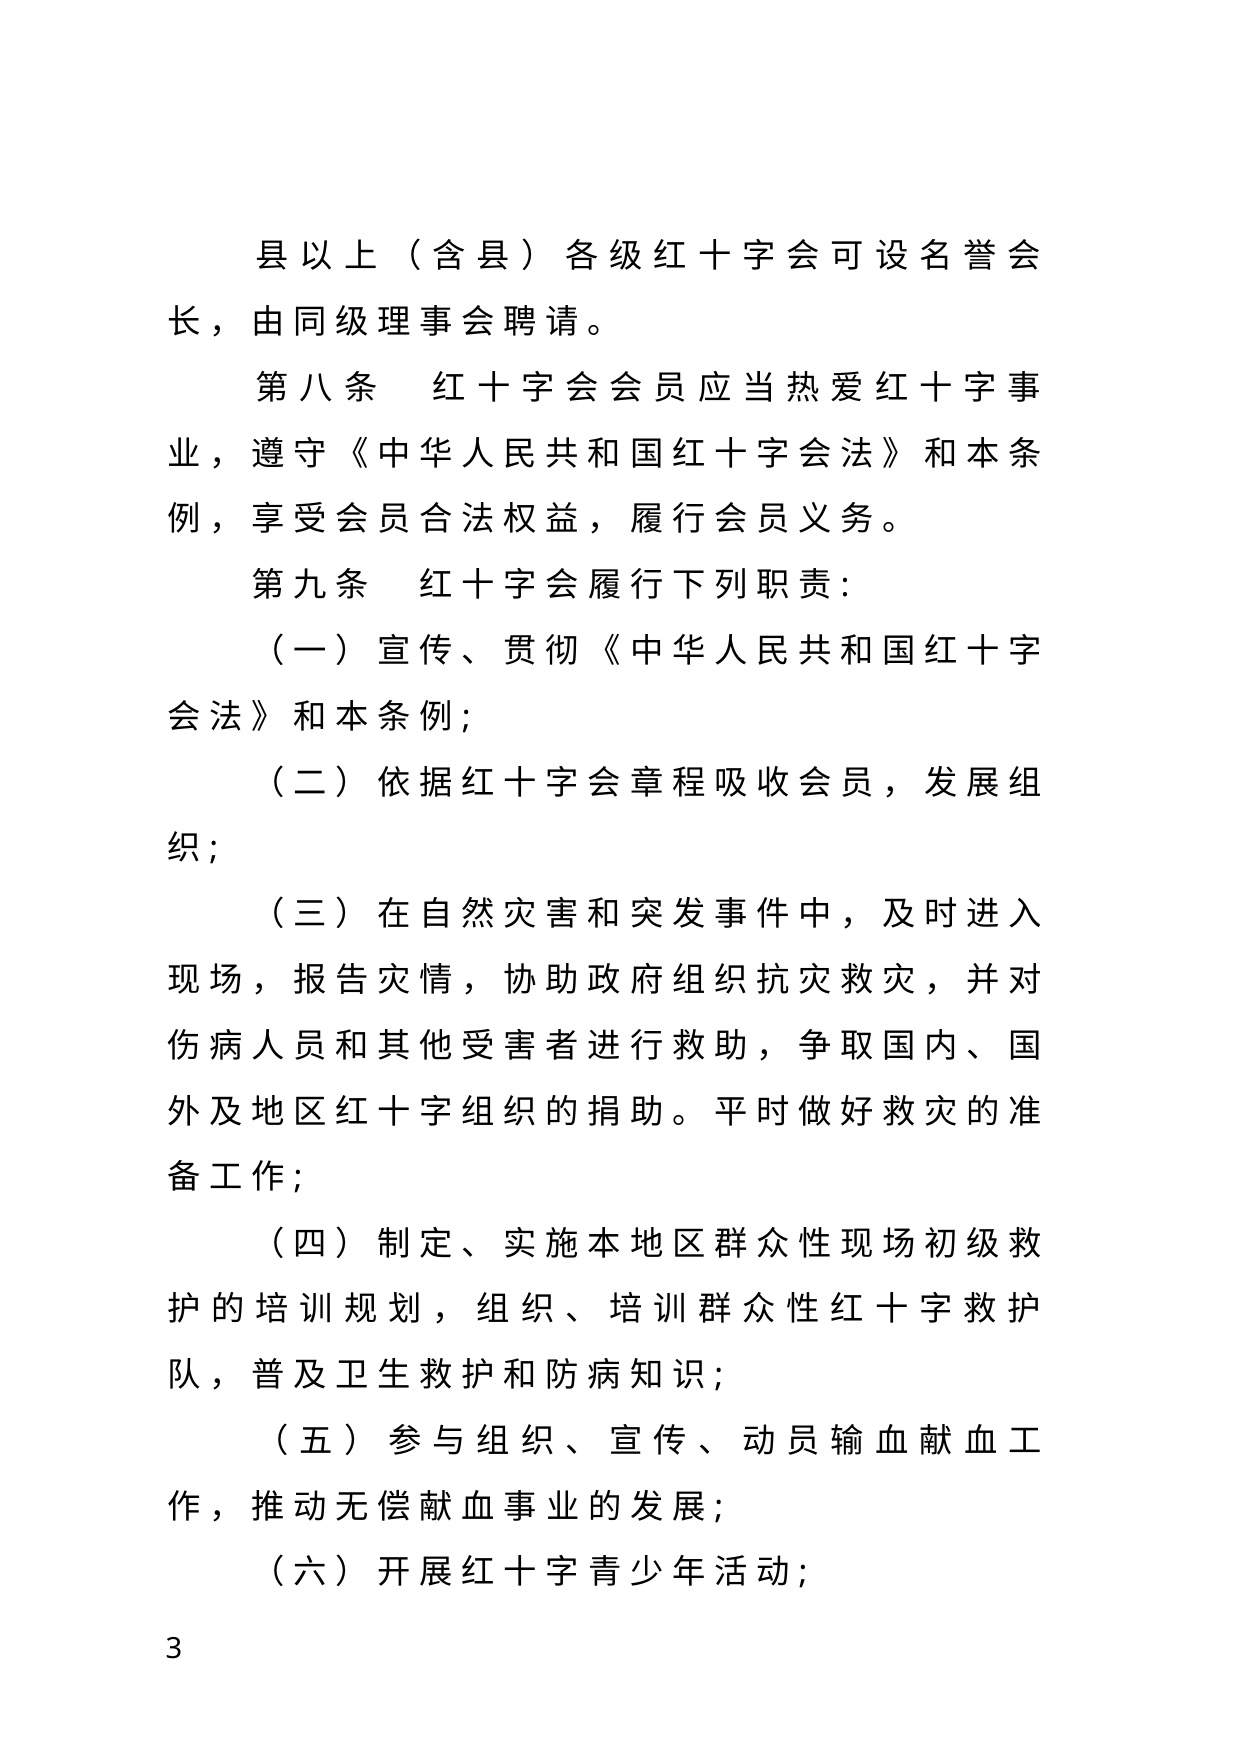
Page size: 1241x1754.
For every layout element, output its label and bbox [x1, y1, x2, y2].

text [167, 220, 1051, 1602]
